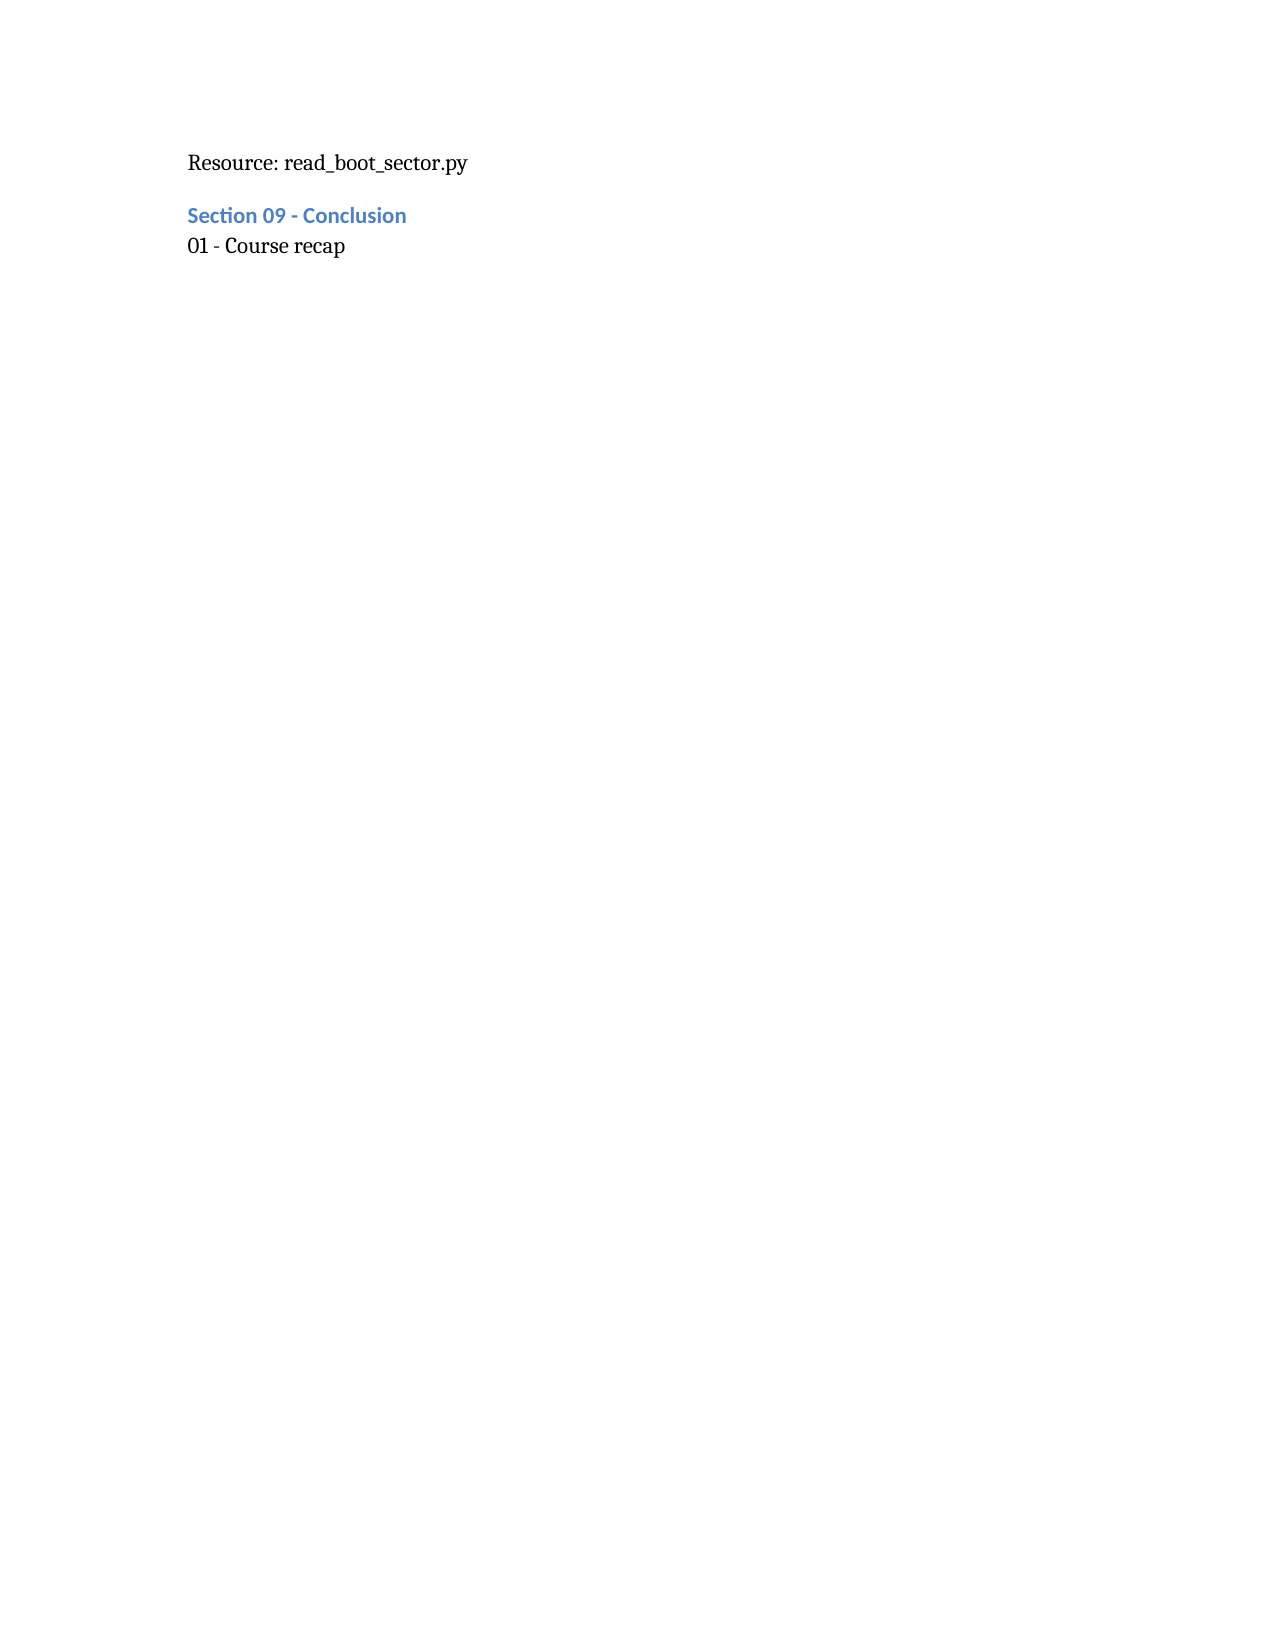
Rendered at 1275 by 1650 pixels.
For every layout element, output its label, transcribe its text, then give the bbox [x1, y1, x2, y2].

subtitle Section 09 - Conclusion [187, 201, 1087, 229]
text Resource: read_boot_sector.py [187, 150, 1087, 176]
text 01 - Course recap [187, 233, 1087, 259]
